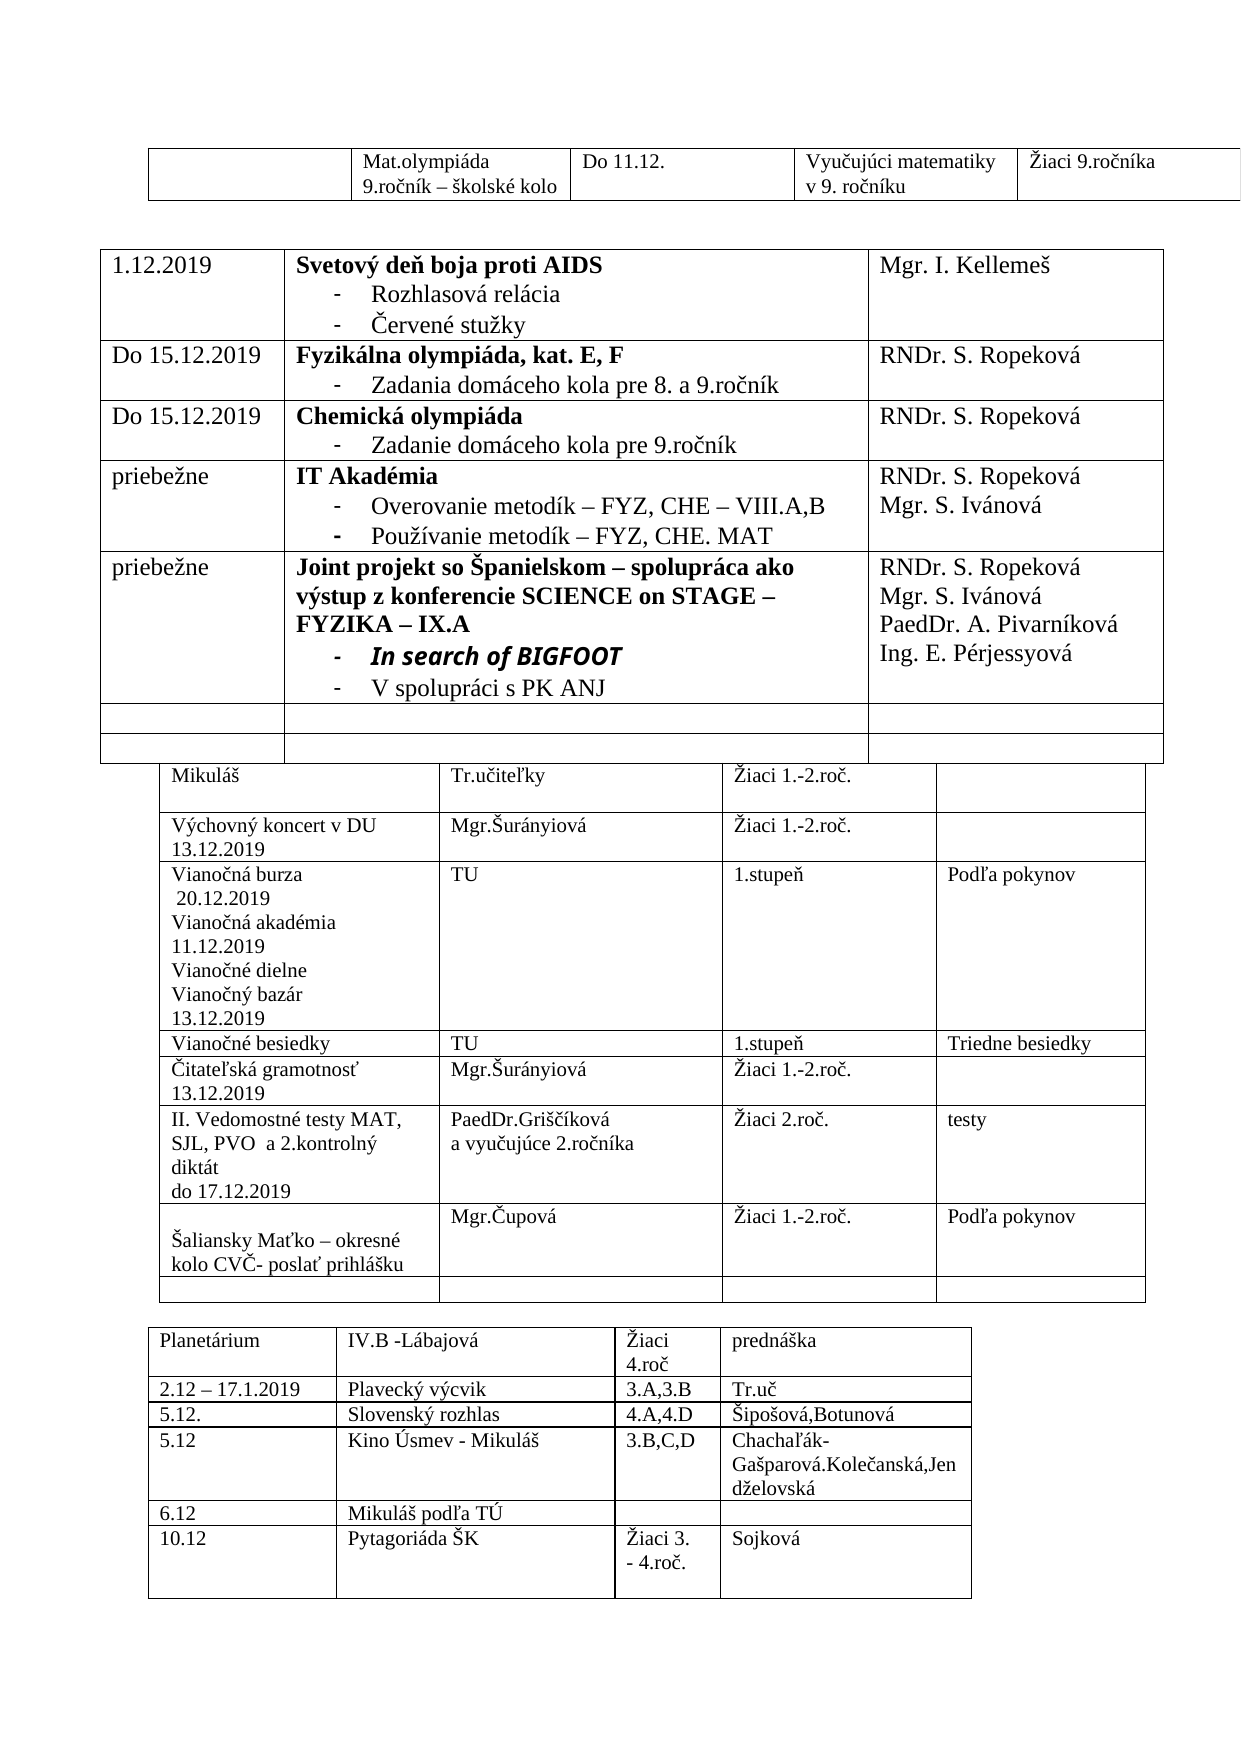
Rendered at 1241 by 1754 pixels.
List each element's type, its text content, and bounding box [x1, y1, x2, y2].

table_cell Mikuláš podľa TÚ [337, 1501, 614, 1525]
table_cell Výchovný koncert v DU 13.12.2019 [160, 813, 439, 861]
table_cell Tr.učiteľky [440, 764, 722, 812]
table_cell priebežne [101, 552, 284, 703]
table_cell [937, 1057, 1145, 1105]
table_cell Žiaci 3. - 4.roč. [616, 1526, 720, 1598]
table_cell RNDr. S. Ropeková Mgr. S. Ivánová [869, 461, 1163, 551]
table_cell Podľa pokynov [937, 1204, 1145, 1276]
table_cell RNDr. S. Ropeková [869, 341, 1163, 400]
table_cell Žiaci 1.-2.roč. [723, 1057, 936, 1105]
table_cell Tr.uč [721, 1377, 971, 1401]
table_cell [285, 734, 868, 762]
table_cell Fyzikálna olympiáda, kat. E, F Zadania domáceho kola pre 8. a 9.ročník [285, 341, 868, 400]
table_cell 1.stupeň [723, 862, 936, 1030]
table_cell Kino Úsmev - Mikuláš [337, 1428, 614, 1500]
table_cell Mat.olympiáda 9.ročník – školské kolo [352, 149, 570, 199]
table_cell Triedne besiedky [937, 1031, 1145, 1056]
table_cell Čitateľská gramotnosť 13.12.2019 [160, 1057, 439, 1105]
table_cell Do 15.12.2019 [101, 341, 284, 400]
table_cell [937, 1277, 1145, 1302]
table_header 1.12.2019 [101, 250, 284, 339]
table_cell Šaliansky Maťko – okresné kolo CVČ- poslať prihlášku [160, 1204, 439, 1276]
table_cell [101, 734, 284, 762]
table_cell Žiaci 1.-2.roč. [723, 813, 936, 861]
table_cell Sojková [721, 1526, 971, 1598]
table_cell Mgr.Šurányiová [440, 1057, 722, 1105]
table_header IV.B -Lábajová [337, 1328, 614, 1376]
table_cell Do 15.12.2019 [101, 401, 284, 460]
table_cell [869, 704, 1163, 733]
table_cell TU [440, 862, 722, 1030]
table_cell Mgr.Čupová [440, 1204, 722, 1276]
table_cell 6.12 [149, 1501, 336, 1525]
table_header prednáška [721, 1328, 971, 1376]
table_cell [869, 734, 1163, 762]
table_cell 5.12 [149, 1428, 336, 1500]
table_cell Žiaci 1.-2.roč. [723, 1204, 936, 1276]
table_cell [937, 813, 1145, 861]
table_cell RNDr. S. Ropeková Mgr. S. Ivánová PaedDr. A. Pivarníková Ing. E. Pérjessyová [869, 552, 1163, 703]
table_cell Joint projekt so Španielskom – spolupráca ako výstup z konferencie SCIENCE on STAGE – FYZIKA – IX.A In search of BIGFOOT V spolupráci s PK ANJ [285, 552, 868, 703]
table_cell 10.12 [149, 1526, 336, 1598]
table_cell [160, 1277, 439, 1302]
table_cell [285, 704, 868, 733]
table_cell II. Vedomostné testy MAT, SJL, PVO a 2.kontrolný diktát do 17.12.2019 [160, 1106, 439, 1203]
table_cell Vianočná burza 20.12.2019 Vianočná akadémia 11.12.2019 Vianočné dielne Vianočný bazár 13.12.2019 [160, 862, 439, 1030]
table_cell Slovenský rozhlas [337, 1403, 614, 1426]
table_cell RNDr. S. Ropeková [869, 401, 1163, 460]
table_cell 5.12. [149, 1403, 336, 1426]
table_cell PaedDr.Griščíková a vyučujúce 2.ročníka [440, 1106, 722, 1203]
table_cell 4.A,4.D [616, 1403, 720, 1426]
table_cell Plavecký výcvik [337, 1377, 614, 1401]
table_cell Žiaci 9.ročníka [1018, 149, 1240, 199]
table_cell priebežne [101, 461, 284, 551]
table_cell Do 11.12. [571, 149, 794, 199]
table_cell [440, 1277, 722, 1302]
table_cell 1.stupeň [723, 1031, 936, 1056]
table_header Žiaci 4.roč [616, 1328, 720, 1376]
table_cell [616, 1501, 720, 1525]
table_cell Mgr.Šurányiová [440, 813, 722, 861]
table_cell Podľa pokynov [937, 862, 1145, 1030]
table_cell TU [440, 1031, 722, 1056]
table_header Planetárium [149, 1328, 336, 1376]
table_cell 3.A,3.B [616, 1377, 720, 1401]
table_cell Vyučujúci matematiky v 9. ročníku [795, 149, 1017, 199]
table_cell Mikuláš [160, 764, 439, 812]
table_cell [937, 764, 1145, 812]
table_cell Chemická olympiáda Zadanie domáceho kola pre 9.ročník [285, 401, 868, 460]
table_cell [721, 1501, 971, 1525]
table_cell Vianočné besiedky [160, 1031, 439, 1056]
table_cell Šipošová,Botunová [721, 1403, 971, 1426]
table_header Mgr. I. Kellemeš [869, 250, 1163, 339]
table_cell IT Akadémia Overovanie metodík – FYZ, CHE – VIII.A,B Používanie metodík – FYZ, CHE. MAT [285, 461, 868, 551]
table_cell Žiaci 2.roč. [723, 1106, 936, 1203]
table_cell Pytagoriáda ŠK [337, 1526, 614, 1598]
table_cell [723, 1277, 936, 1302]
table_cell [101, 704, 284, 733]
table_cell Žiaci 1.-2.roč. [723, 764, 936, 812]
table_header Svetový deň boja proti AIDS Rozhlasová relácia Červené stužky [285, 250, 868, 339]
table_cell testy [937, 1106, 1145, 1203]
table_cell 3.B,C,D [616, 1428, 720, 1500]
table_cell Chachaľák-Gašparová.Kolečanská,Jendželovská [721, 1428, 971, 1500]
table_cell 2.12 – 17.1.2019 [149, 1377, 336, 1401]
